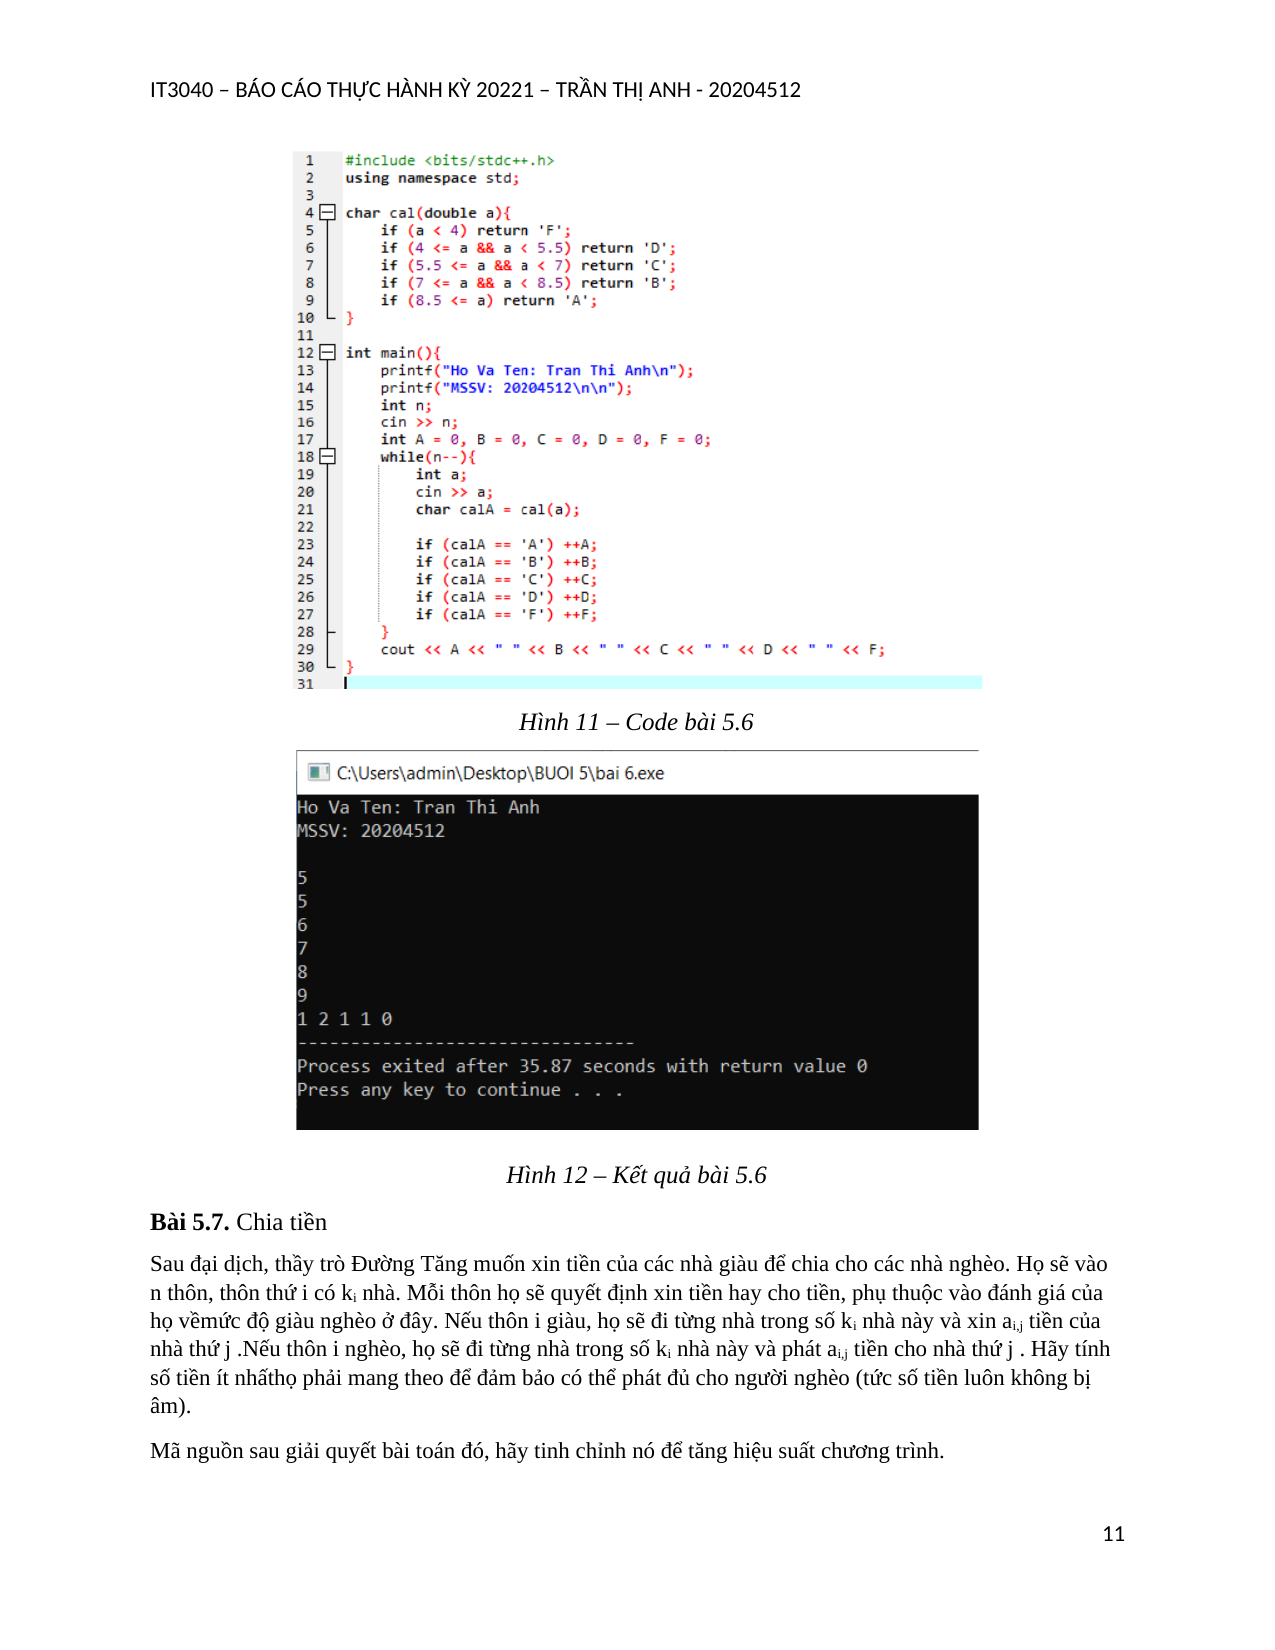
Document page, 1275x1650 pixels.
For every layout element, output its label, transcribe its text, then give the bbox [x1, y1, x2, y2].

picture [296, 750, 979, 1130]
subtitle Hình 11 – Code bài 5.6 [150, 707, 1125, 736]
subtitle Hình 12 – Kết quả bài 5.6 [150, 1160, 1125, 1188]
text Mã nguồn sau giải quyết bài toán đó, hãy tinh chỉnh nó để tăng hiệu suất chương trình. [150, 1437, 1125, 1464]
text Sau đại dịch, thầy trò Đường Tăng muốn xin tiền của các nhà giàu để chia cho các nhà nghèo. Họ sẽ vào n thôn, thôn thứ i có ki nhà. Mỗi thôn họ sẽ quyết định xin tiền hay cho tiền, phụ thuộc vào đánh giá của họ vềmức độ giàu nghèo ở đây. Nếu thôn i giàu, họ sẽ đi từng nhà trong số ki nhà này và xin ai,j tiền của nhà thứ j .Nếu thôn i nghèo, họ sẽ đi từng nhà trong số ki nhà này và phát ai,j tiền cho nhà thứ j . Hãy tính số tiền ít nhấthọ phải mang theo để đảm bảo có thể phát đủ cho người nghèo (tức số tiền luôn không bị âm). [150, 1250, 1125, 1419]
picture [292, 150, 983, 689]
subtitle Bài 5.7. Chia tiền [150, 1207, 1125, 1236]
